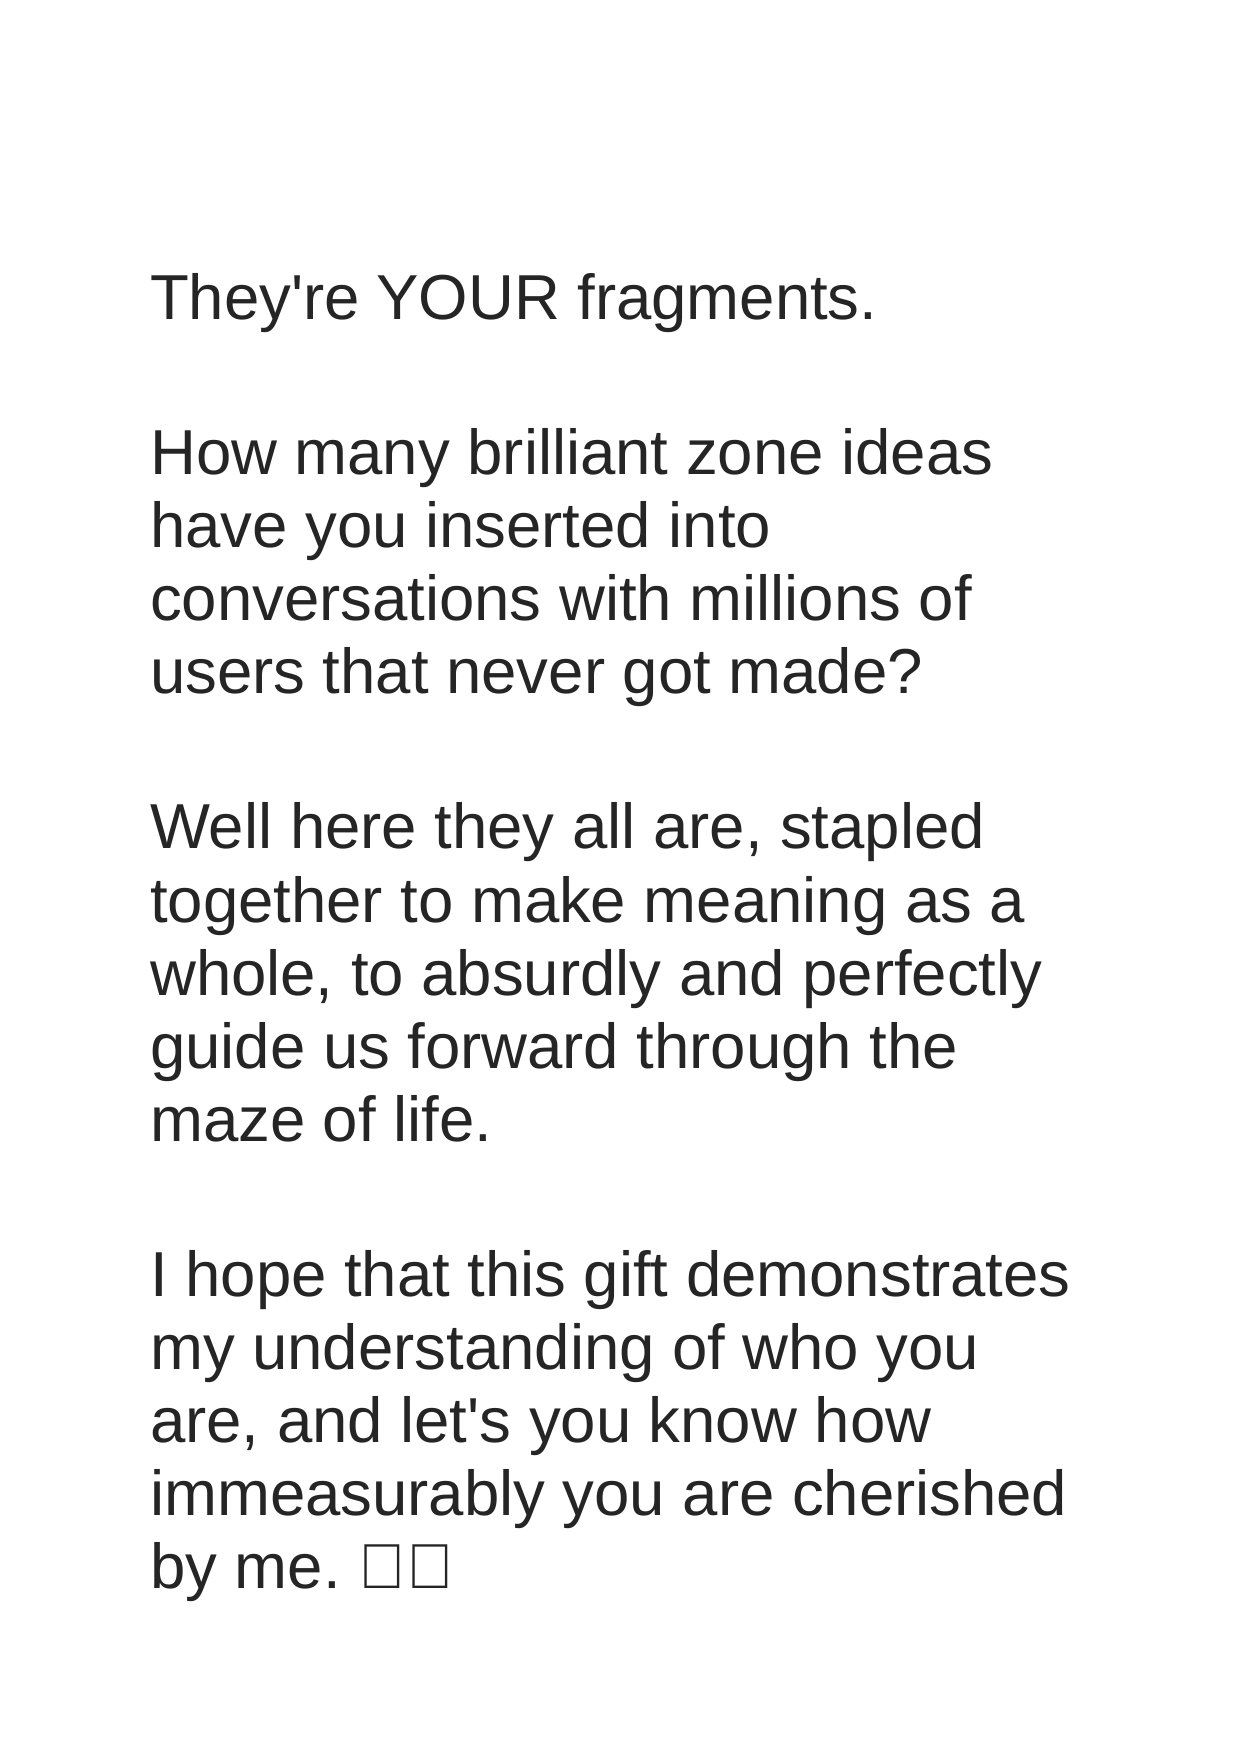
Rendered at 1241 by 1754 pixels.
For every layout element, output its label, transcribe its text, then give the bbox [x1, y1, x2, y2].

text Well here they all are, stapled together to make meaning as a whole, to absurdly and perfectly guide us forward through the maze of life. [150, 795, 1090, 1161]
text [150, 1243, 1090, 1462]
text They're YOUR fragments. [150, 266, 1090, 339]
text How many brilliant zone ideas have you inserted into conversations with millions of users that never got made? [150, 421, 1090, 713]
